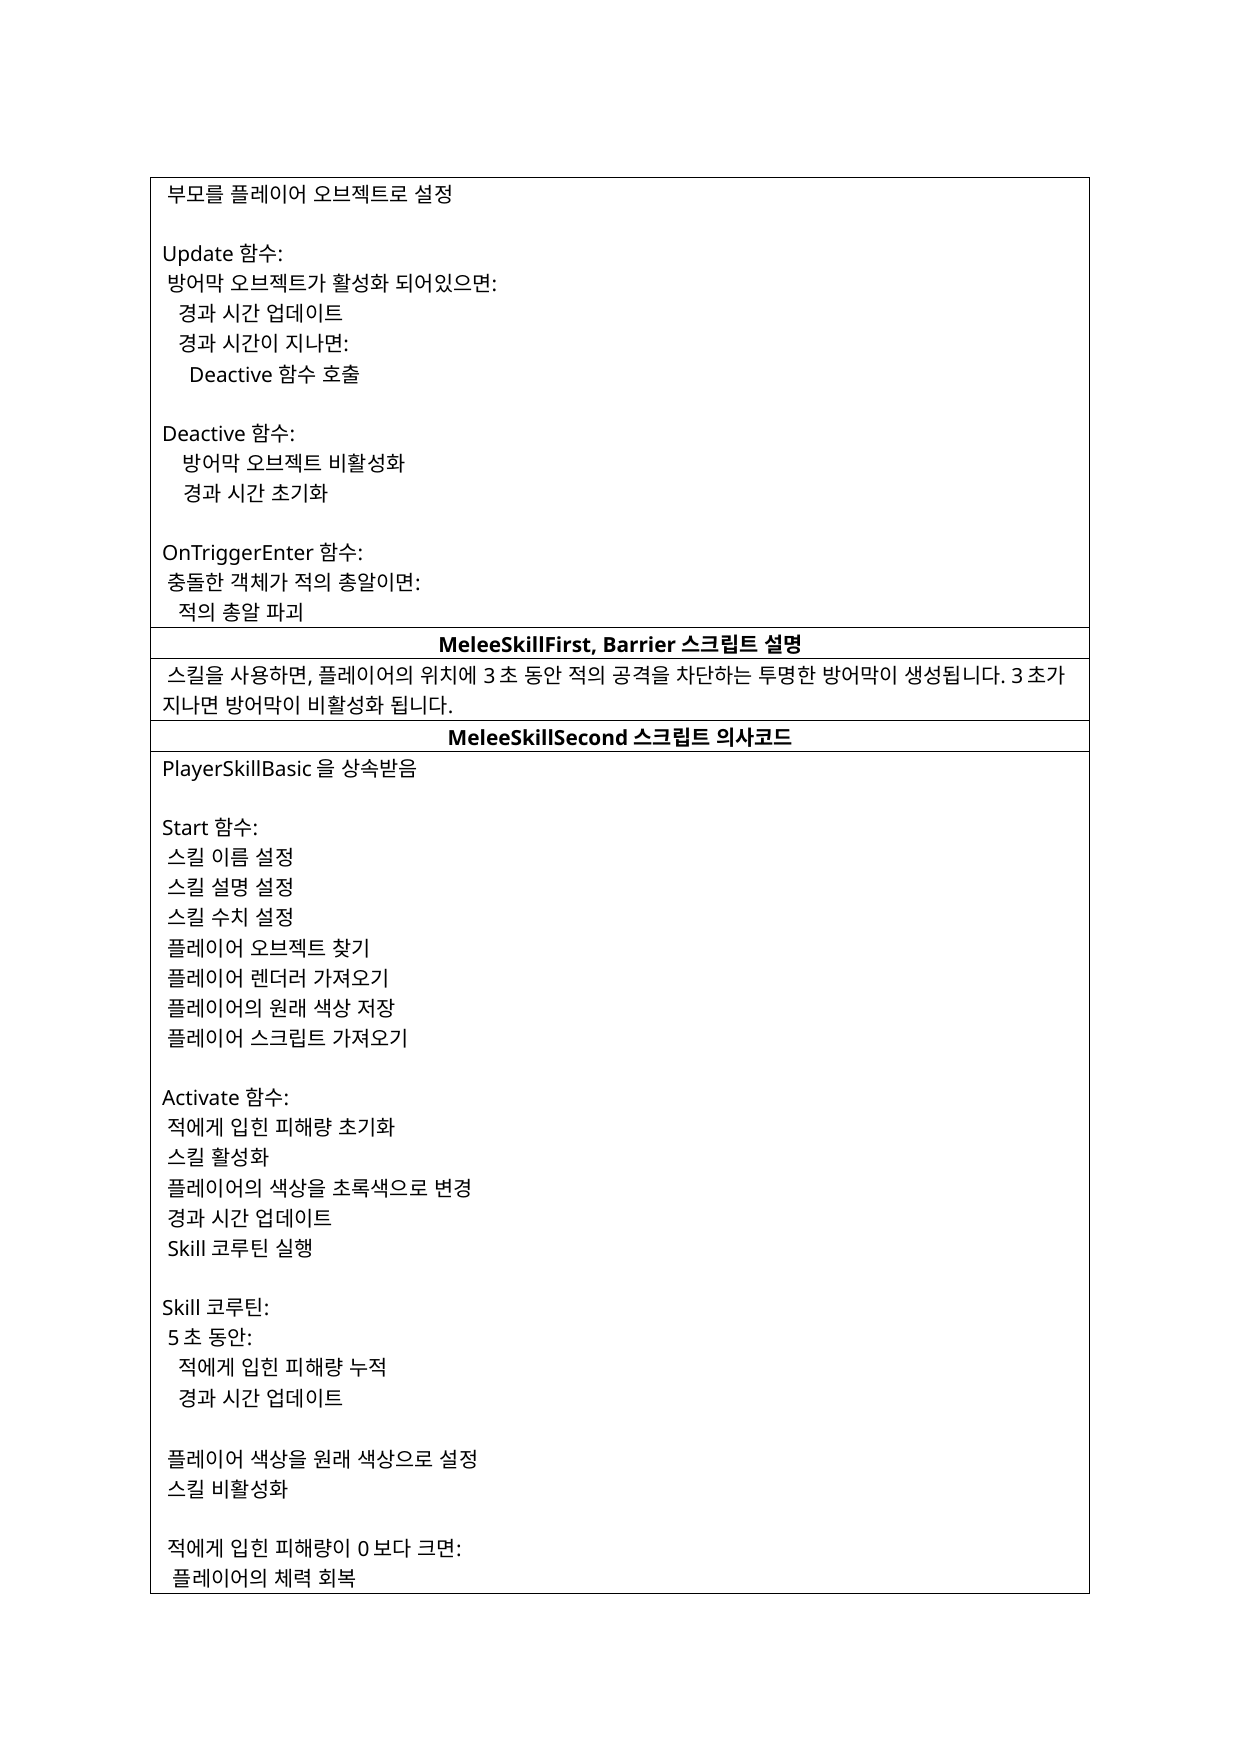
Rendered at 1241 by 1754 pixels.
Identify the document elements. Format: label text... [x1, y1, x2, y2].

table_cell MeleeSkillSecond 스크립트 의사코드 [151, 721, 1089, 751]
table_cell MeleeSkillFirst, Barrier 스크립트 설명 [151, 628, 1089, 658]
table_cell PlayerSkillBasic을 상속받음 Start 함수: 스킬 이름 설정 스킬 설명 설정 스킬 수치 설정 플레이어 오브젝트 찾기 플레이어 렌더러 가져오기 플레이어의 원래 색상 저장 플레이어 스크립트 가져오기 Activate 함수: 적에게 입힌 피해량 초기화 스킬 활성화 플레이어의 색상을 초록색으로 변경 경과 시간 업데이트 Skill 코루틴 실행 Skill 코루틴: 5초 동안: 적에게 입힌 피해량 누적 경과 시간 업데이트 플레이어 색상을 원래 색상으로 설정 스킬 비활성화 적에게 입힌 피해량이 0보다 크면: 플레이어의 체력 회복 [151, 752, 1089, 1593]
table_cell 스킬을 사용하면, 플레이어의 위치에 3초 동안 적의 공격을 차단하는 투명한 방어막이 생성됩니다. 3초가 지나면 방어막이 비활성화 됩니다. [151, 659, 1089, 720]
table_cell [151, 178, 1089, 627]
